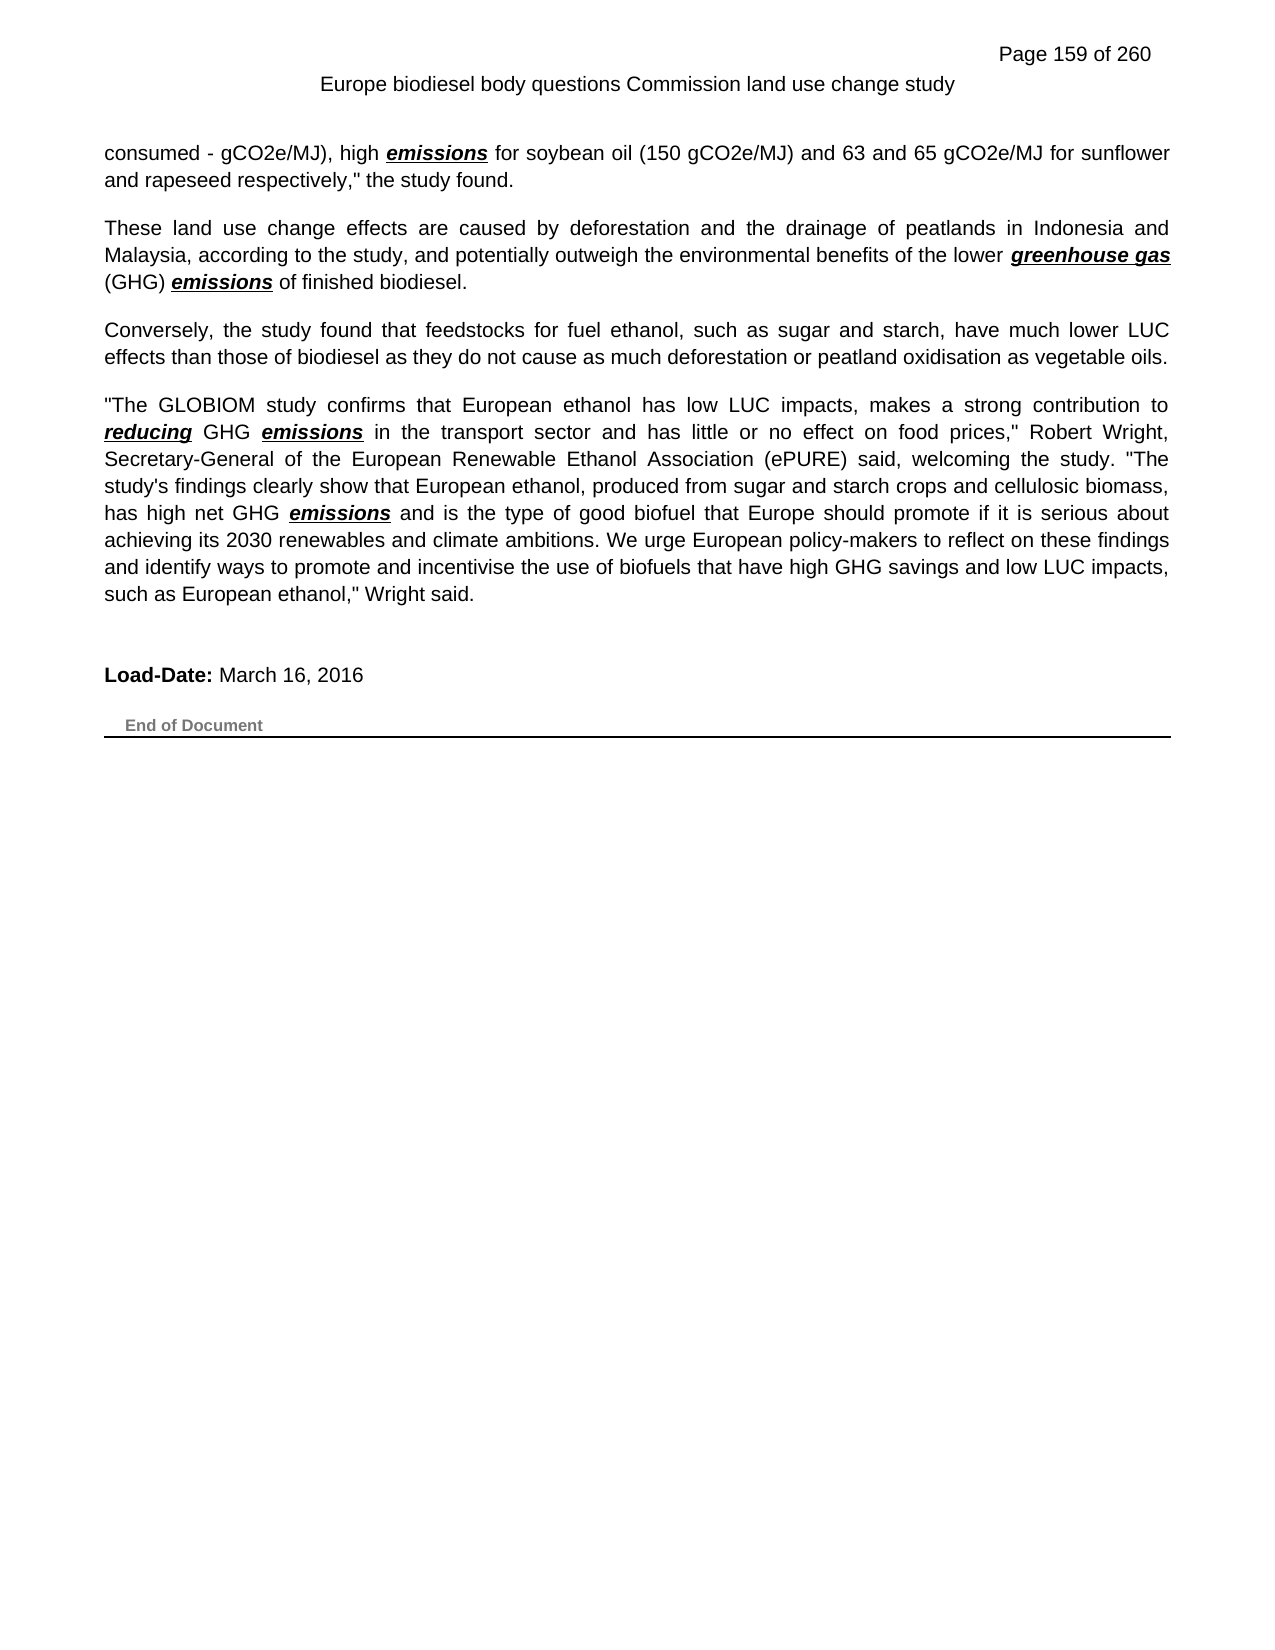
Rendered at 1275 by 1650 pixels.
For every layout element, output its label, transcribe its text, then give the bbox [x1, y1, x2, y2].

text "The GLOBIOM study confirms that European ethanol has low LUC impacts, makes a strong contribution to reducing GHG emissions in the transport sector and has little or no effect on food prices," Robert Wright, Secretary-General of the European Renewable Ethanol Association (ePURE) said, welcoming the study. "The study's findings clearly show that European ethanol, produced from sugar and starch crops and cellulosic biomass, has high net GHG emissions and is the type of good biofuel that Europe should promote if it is serious about achieving its 2030 renewables and climate ambitions. We urge European policy-makers to reflect on these findings and identify ways to promote and incentivise the use of biofuels that have high GHG savings and low LUC impacts, such as European ethanol," Wright said. [104, 389, 1171, 606]
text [104, 137, 1171, 192]
text End of Document [125, 716, 1171, 735]
text These land use change effects are caused by deforestation and the drainage of peatlands in Indonesia and Malaysia, according to the study, and potentially outweigh the environmental benefits of the lower greenhouse gas (GHG) emissions of finished biodiesel. [104, 212, 1171, 294]
text Conversely, the study found that feedstocks for fuel ethanol, such as sugar and starch, have much lower LUC effects than those of biodiesel as they do not cause as much deforestation or peatland oxidisation as vegetable oils. [104, 314, 1171, 369]
text Load-Date: March 16, 2016 [104, 631, 1171, 687]
